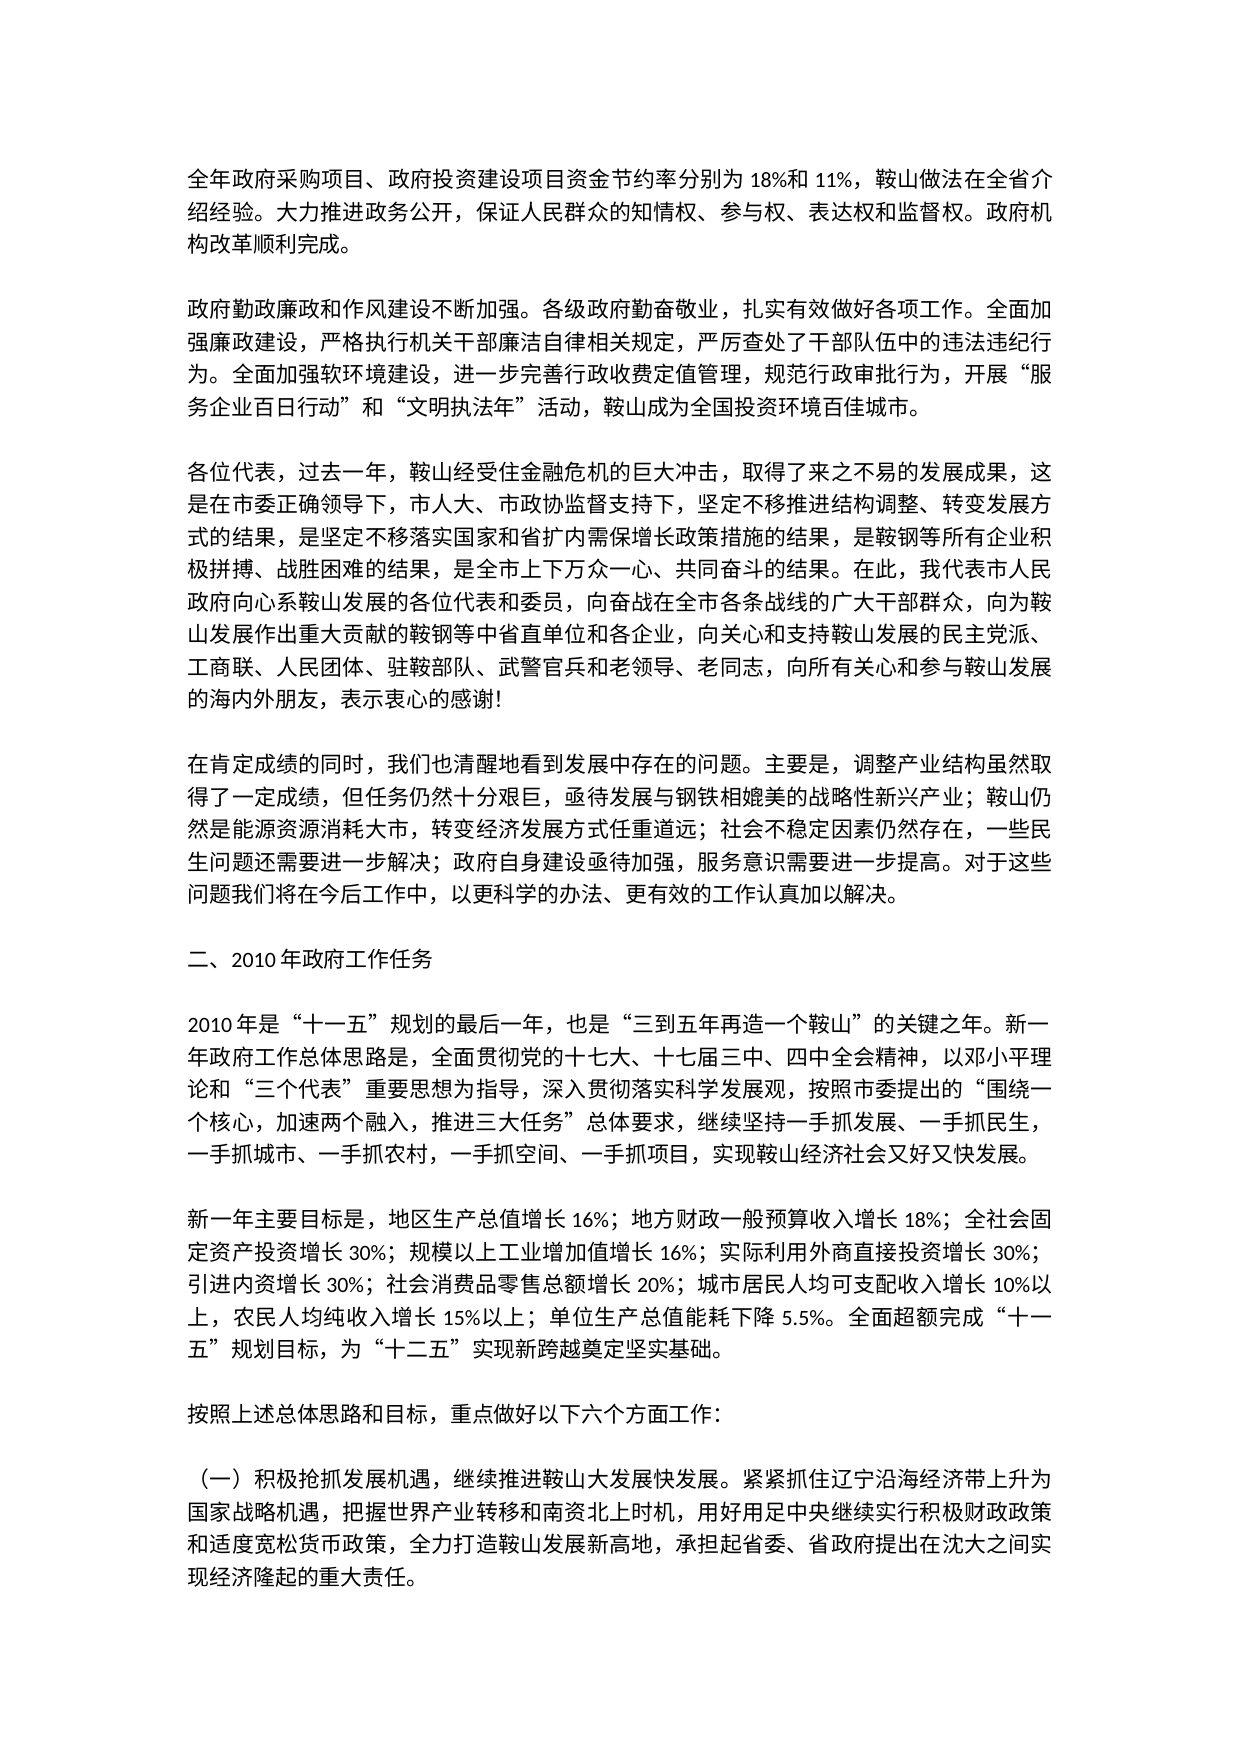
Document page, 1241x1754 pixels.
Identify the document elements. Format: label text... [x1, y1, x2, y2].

text 2010年是“十一五”规划的最后一年，也是“三到五年再造一个鞍山”的关键之年。新一年政府工作总体思路是，全面贯彻党的十七大、十七届三中、四中全会精神，以邓小平理论和“三个代表”重要思想为指导，深入贯彻落实科学发展观，按照市委提出的“围绕一个核心，加速两个融入，推进三大任务”总体要求，继续坚持一手抓发展、一手抓民生，一手抓城市、一手抓农村，一手抓空间、一手抓项目，实现鞍山经济社会又好又快发展。 [187, 1007, 1053, 1169]
text 政府勤政廉政和作风建设不断加强。各级政府勤奋敬业，扎实有效做好各项工作。全面加强廉政建设，严格执行机关干部廉洁自律相关规定，严厉查处了干部队伍中的违法违纪行为。全面加强软环境建设，进一步完善行政收费定值管理，规范行政审批行为，开展“服务企业百日行动”和“文明执法年”活动，鞍山成为全国投资环境百佳城市。 [187, 292, 1053, 422]
text 二、2010年政府工作任务 [187, 942, 1053, 974]
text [187, 162, 1053, 259]
text 按照上述总体思路和目标，重点做好以下六个方面工作： [187, 1397, 1053, 1429]
text 新一年主要目标是，地区生产总值增长16%；地方财政一般预算收入增长18%；全社会固定资产投资增长30%；规模以上工业增加值增长16%；实际利用外商直接投资增长30%；引进内资增长30%；社会消费品零售总额增长20%；城市居民人均可支配收入增长10%以上，农民人均纯收入增长15%以上；单位生产总值能耗下降5.5%。全面超额完成“十一五”规划目标，为“十二五”实现新跨越奠定坚实基础。 [187, 1202, 1053, 1364]
text 各位代表，过去一年，鞍山经受住金融危机的巨大冲击，取得了来之不易的发展成果，这是在市委正确领导下，市人大、市政协监督支持下，坚定不移推进结构调整、转变发展方式的结果，是坚定不移落实国家和省扩内需保增长政策措施的结果，是鞍钢等所有企业积极拼搏、战胜困难的结果，是全市上下万众一心、共同奋斗的结果。在此，我代表市人民政府向心系鞍山发展的各位代表和委员，向奋战在全市各条战线的广大干部群众，向为鞍山发展作出重大贡献的鞍钢等中省直单位和各企业，向关心和支持鞍山发展的民主党派、工商联、人民团体、驻鞍部队、武警官兵和老领导、老同志，向所有关心和参与鞍山发展的海内外朋友，表示衷心的感谢！ [187, 454, 1053, 714]
text （一）积极抢抓发展机遇，继续推进鞍山大发展快发展。紧紧抓住辽宁沿海经济带上升为国家战略机遇，把握世界产业转移和南资北上时机，用好用足中央继续实行积极财政政策和适度宽松货币政策，全力打造鞍山发展新高地，承担起省委、省政府提出在沈大之间实现经济隆起的重大责任。 [187, 1462, 1053, 1592]
text 在肯定成绩的同时，我们也清醒地看到发展中存在的问题。主要是，调整产业结构虽然取得了一定成绩，但任务仍然十分艰巨，亟待发展与钢铁相媲美的战略性新兴产业；鞍山仍然是能源资源消耗大市，转变经济发展方式任重道远；社会不稳定因素仍然存在，一些民生问题还需要进一步解决；政府自身建设亟待加强，服务意识需要进一步提高。对于这些问题我们将在今后工作中，以更科学的办法、更有效的工作认真加以解决。 [187, 747, 1053, 909]
